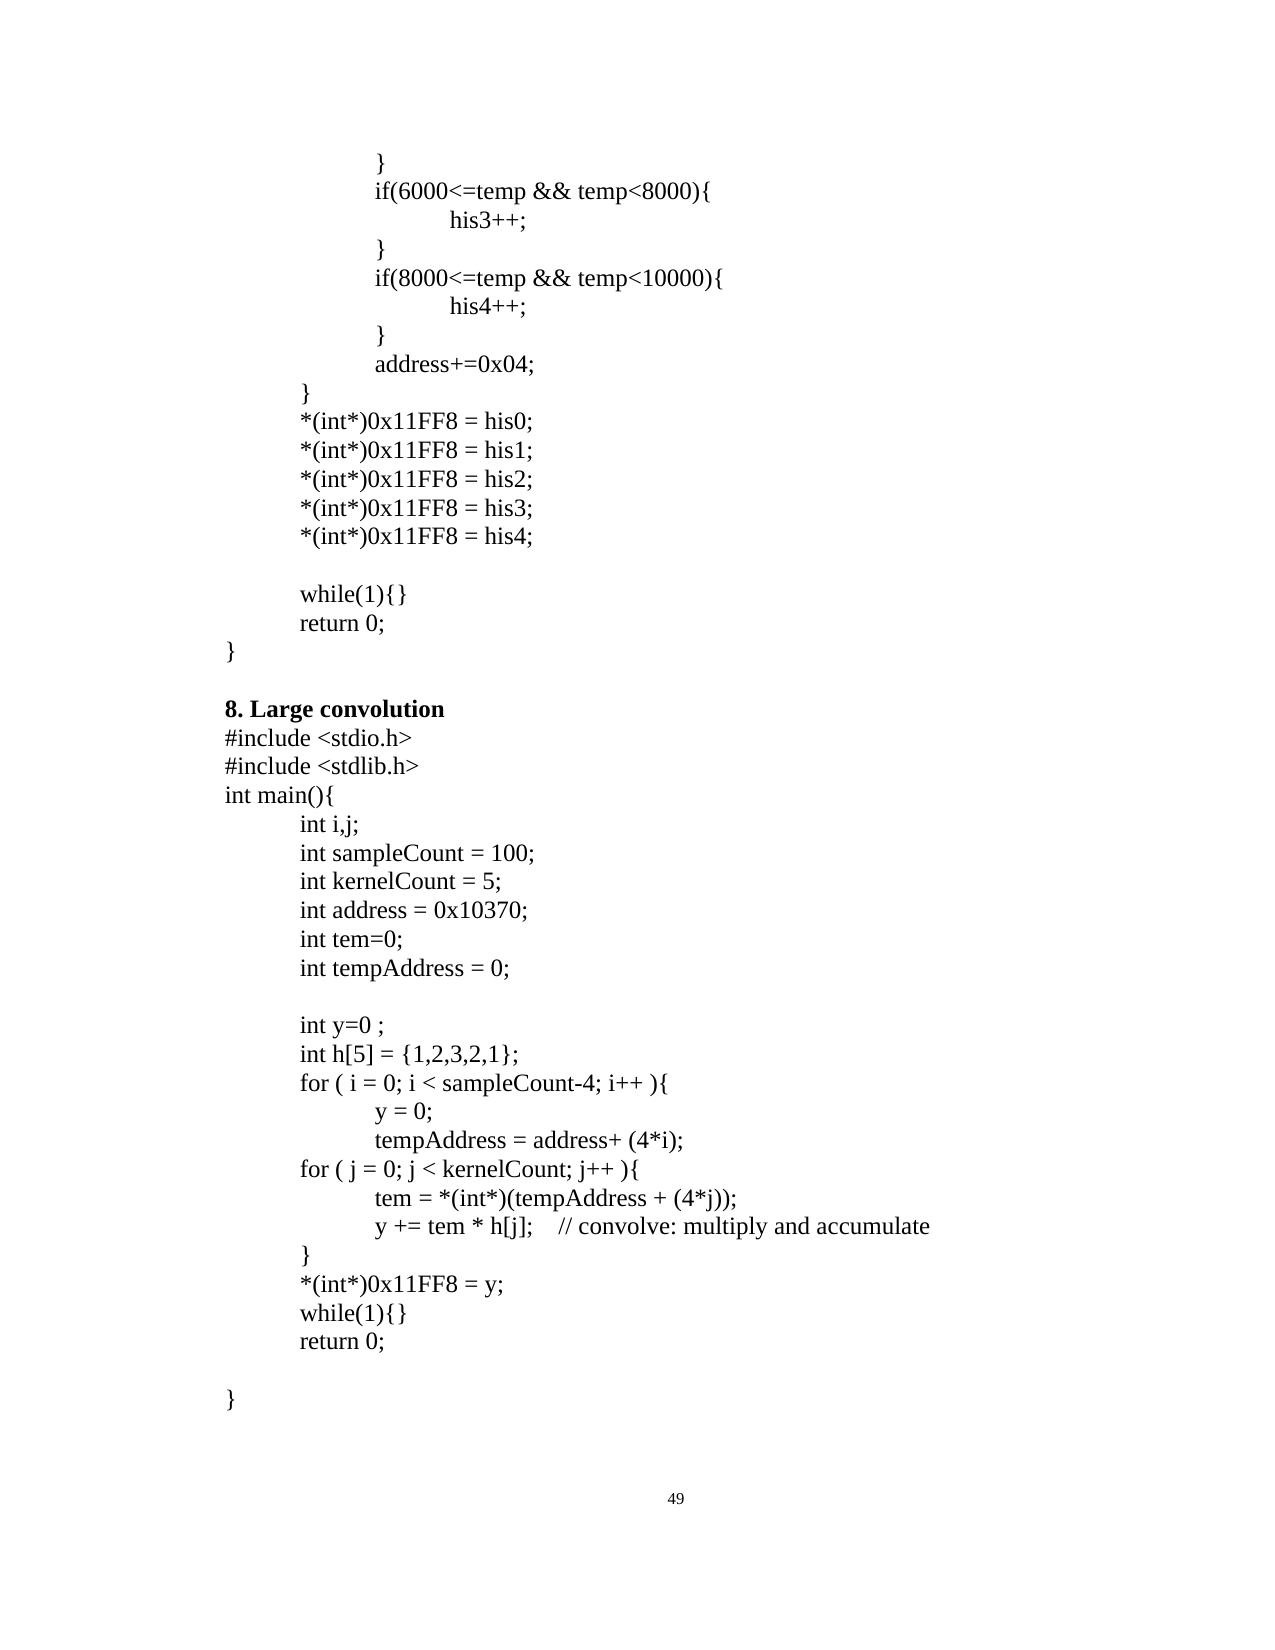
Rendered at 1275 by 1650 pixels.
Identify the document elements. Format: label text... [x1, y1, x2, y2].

text while(1){} [224, 1298, 1127, 1326]
text address+=0x04; [224, 349, 1127, 378]
text } [224, 234, 1127, 263]
text #include <stdlib.h> [224, 751, 1127, 780]
text *(int*)0x11FF8 = his1; [224, 435, 1127, 464]
text y += tem * h[j]; // convolve: multiply and accumulate [224, 1211, 1127, 1240]
text *(int*)0x11FF8 = his0; [224, 406, 1127, 435]
text } [224, 320, 1127, 349]
text while(1){} [224, 579, 1127, 608]
text int kernelCount = 5; [224, 866, 1127, 895]
text his3++; [224, 205, 1127, 234]
text #include <stdio.h> [224, 723, 1127, 751]
text his4++; [224, 291, 1127, 320]
text *(int*)0x11FF8 = his4; [224, 521, 1127, 550]
text return 0; [224, 608, 1127, 636]
text int tempAddress = 0; [224, 953, 1127, 981]
text } [224, 1240, 1127, 1269]
text } [224, 378, 1127, 406]
text for ( i = 0; i < sampleCount-4; i++ ){ [224, 1068, 1127, 1096]
text int address = 0x10370; [224, 895, 1127, 924]
text *(int*)0x11FF8 = his3; [224, 493, 1127, 521]
text int y=0 ; [224, 1010, 1127, 1039]
text } [224, 636, 1127, 665]
text return 0; [224, 1326, 1127, 1355]
text tem = *(int*)(tempAddress + (4*j)); [224, 1183, 1127, 1211]
text *(int*)0x11FF8 = his2; [224, 464, 1127, 493]
text if(6000<=temp && temp<8000){ [224, 176, 1127, 205]
text } [224, 1384, 1127, 1413]
text for ( j = 0; j < kernelCount; j++ ){ [224, 1154, 1127, 1183]
text tempAddress = address+ (4*i); [224, 1125, 1127, 1154]
text int h[5] = {1,2,3,2,1}; [224, 1039, 1127, 1068]
text *(int*)0x11FF8 = y; [224, 1269, 1127, 1298]
text if(8000<=temp && temp<10000){ [224, 263, 1127, 291]
text int sampleCount = 100; [224, 838, 1127, 866]
text y = 0; [224, 1096, 1127, 1125]
text int tem=0; [224, 924, 1127, 953]
text 8. Large convolution [224, 694, 1127, 723]
text int i,j; [224, 809, 1127, 838]
text } [224, 148, 1127, 176]
text int main(){ [224, 780, 1127, 809]
